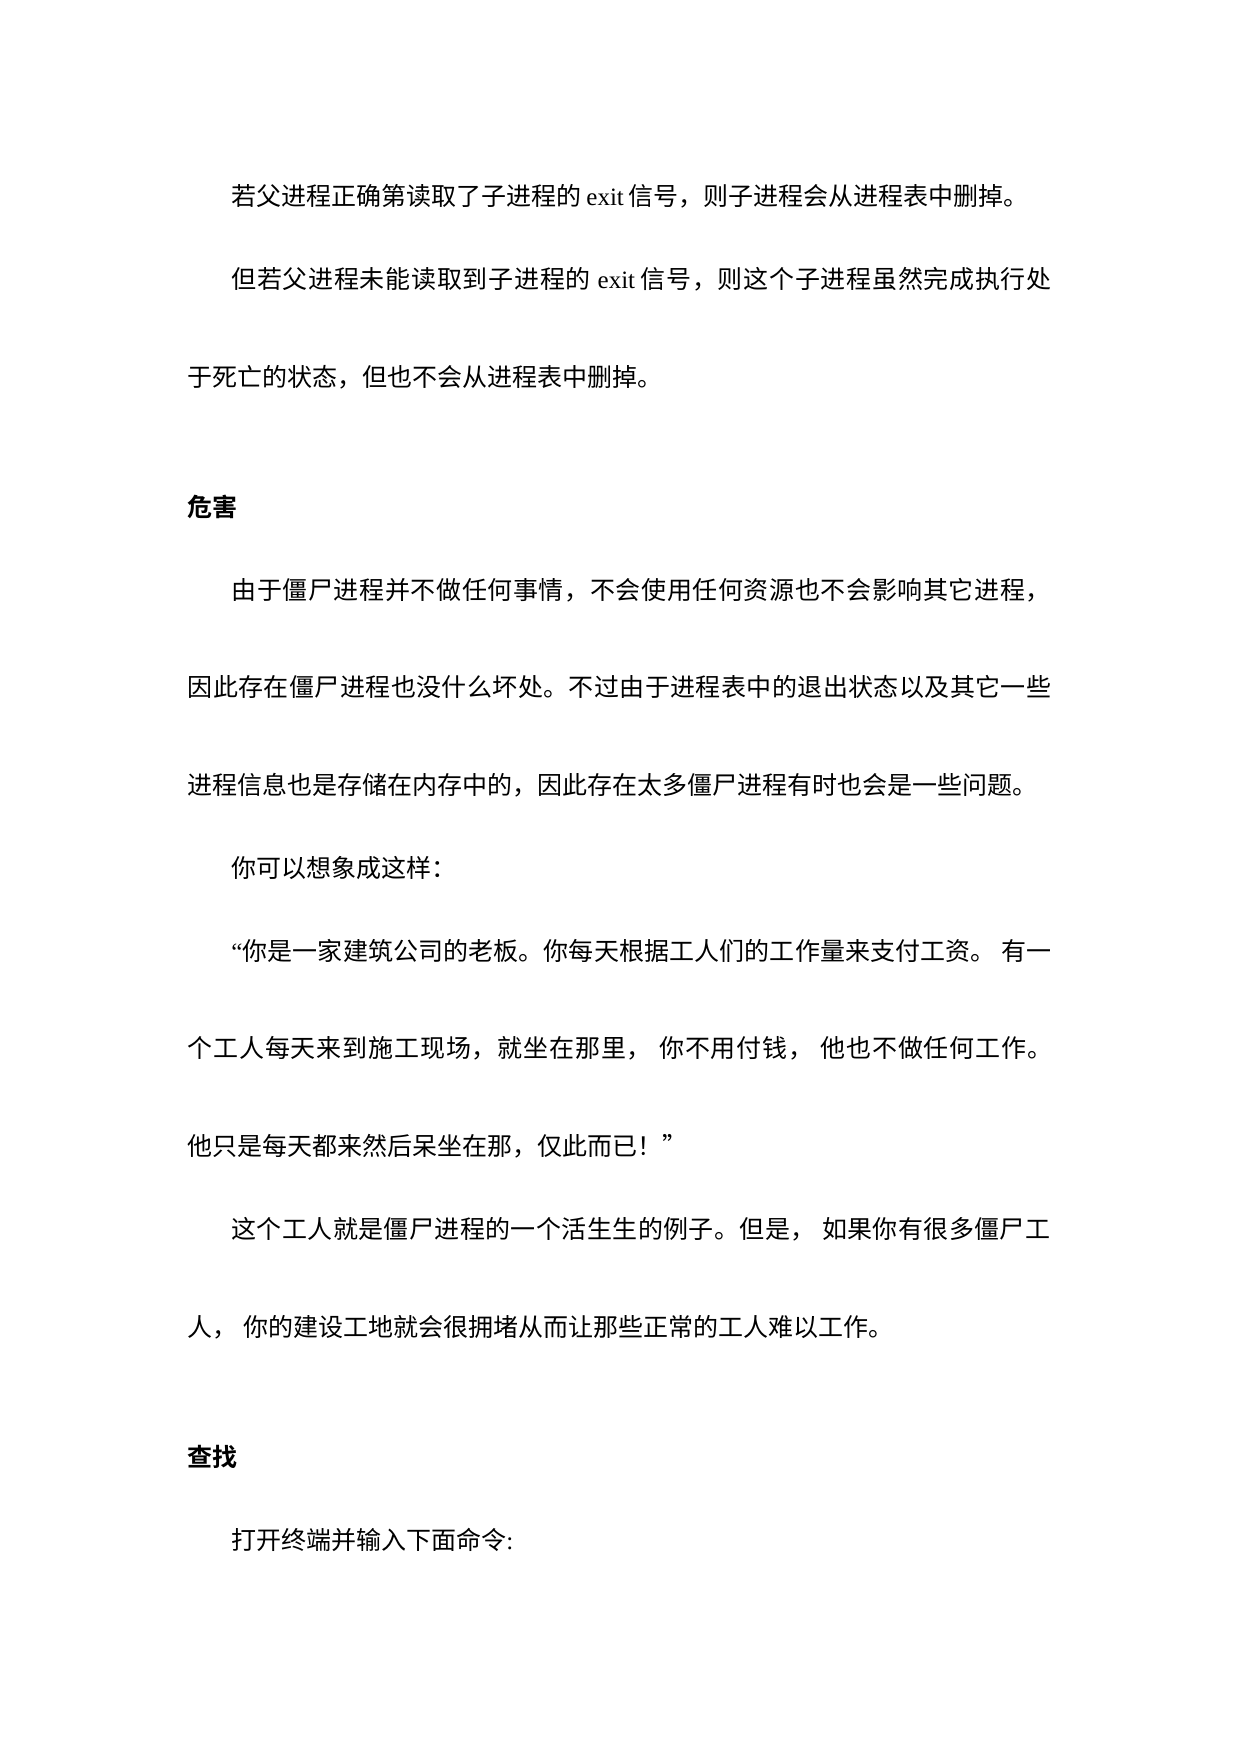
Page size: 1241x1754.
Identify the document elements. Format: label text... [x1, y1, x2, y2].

text 由于僵尸进程并不做任何事情，不会使用任何资源也不会影响其它进程， 因此存在僵尸进程也没什么坏处。不过由于进程表中的退出状态以及其它一些进程信息也是存储在内存中的，因此存在太多僵尸进程有时也会是一些问题。 [187, 556, 1053, 816]
text 但若父进程未能读取到子进程的exit信号，则这个子进程虽然完成执行处于死亡的状态，但也不会从进程表中删掉。 [187, 245, 1053, 408]
text 若父进程正确第读取了子进程的exit信号，则子进程会从进程表中删掉。 [187, 162, 1053, 227]
text 打开终端并输入下面命令: [187, 1506, 1053, 1571]
subtitle 查找 [187, 1423, 1053, 1488]
text 你可以想象成这样： [187, 834, 1053, 899]
text “你是一家建筑公司的老板。你每天根据工人们的工作量来支付工资。 有一个工人每天来到施工现场，就坐在那里， 你不用付钱， 他也不做任何工作。 他只是每天都来然后呆坐在那，仅此而已！” [187, 917, 1053, 1177]
subtitle 危害 [187, 473, 1053, 538]
text 这个工人就是僵尸进程的一个活生生的例子。但是， 如果你有很多僵尸工人， 你的建设工地就会很拥堵从而让那些正常的工人难以工作。 [187, 1195, 1053, 1358]
